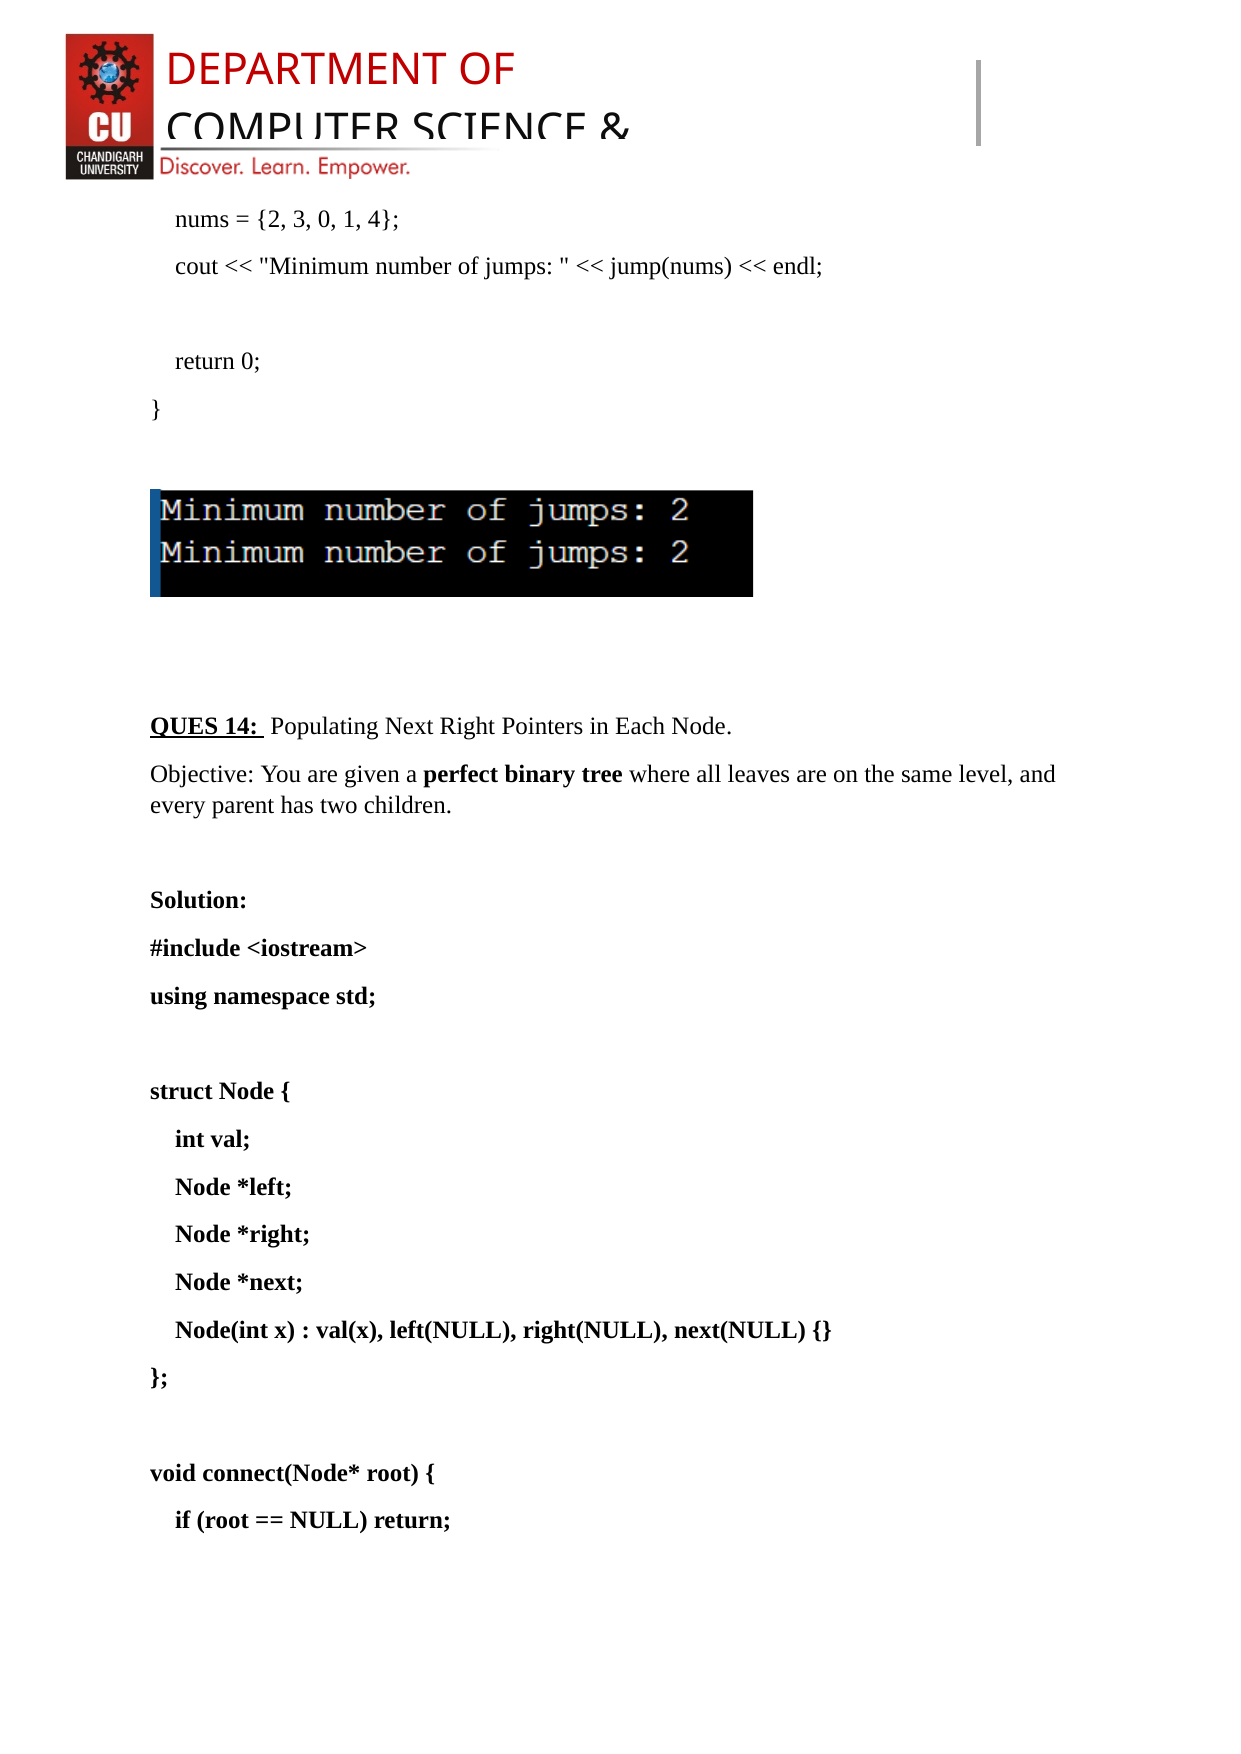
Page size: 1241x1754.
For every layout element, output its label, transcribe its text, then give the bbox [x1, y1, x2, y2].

text }; [150, 1362, 1090, 1391]
text using namespace std; [150, 981, 1090, 1009]
text QUES 14: Populating Next Right Pointers in Each Node. [150, 711, 1090, 740]
text Node *left; [150, 1172, 1090, 1200]
text #include <iostream> [150, 933, 1090, 962]
text cout << "Minimum number of jumps: " << jump(nums) << endl; [150, 251, 1090, 280]
text } [150, 394, 1090, 422]
text Node *right; [150, 1219, 1090, 1248]
picture [65, 33, 531, 180]
text Node *next; [150, 1267, 1090, 1296]
text nums = {2, 3, 0, 1, 4}; [150, 204, 1090, 232]
text return 0; [150, 346, 1090, 375]
text if (root == NULL) return; [150, 1506, 1090, 1534]
text Objective: You are given a perfect binary tree where all leaves are on the same level, and every parent has two children. [150, 759, 1090, 819]
picture [150, 489, 754, 597]
text Node(int x) : val(x), left(NULL), right(NULL), next(NULL) {} [150, 1315, 1090, 1343]
text int val; [150, 1124, 1090, 1153]
text Solution: [150, 885, 1090, 914]
text struct Node { [150, 1076, 1090, 1105]
text void connect(Node* root) { [150, 1458, 1090, 1487]
